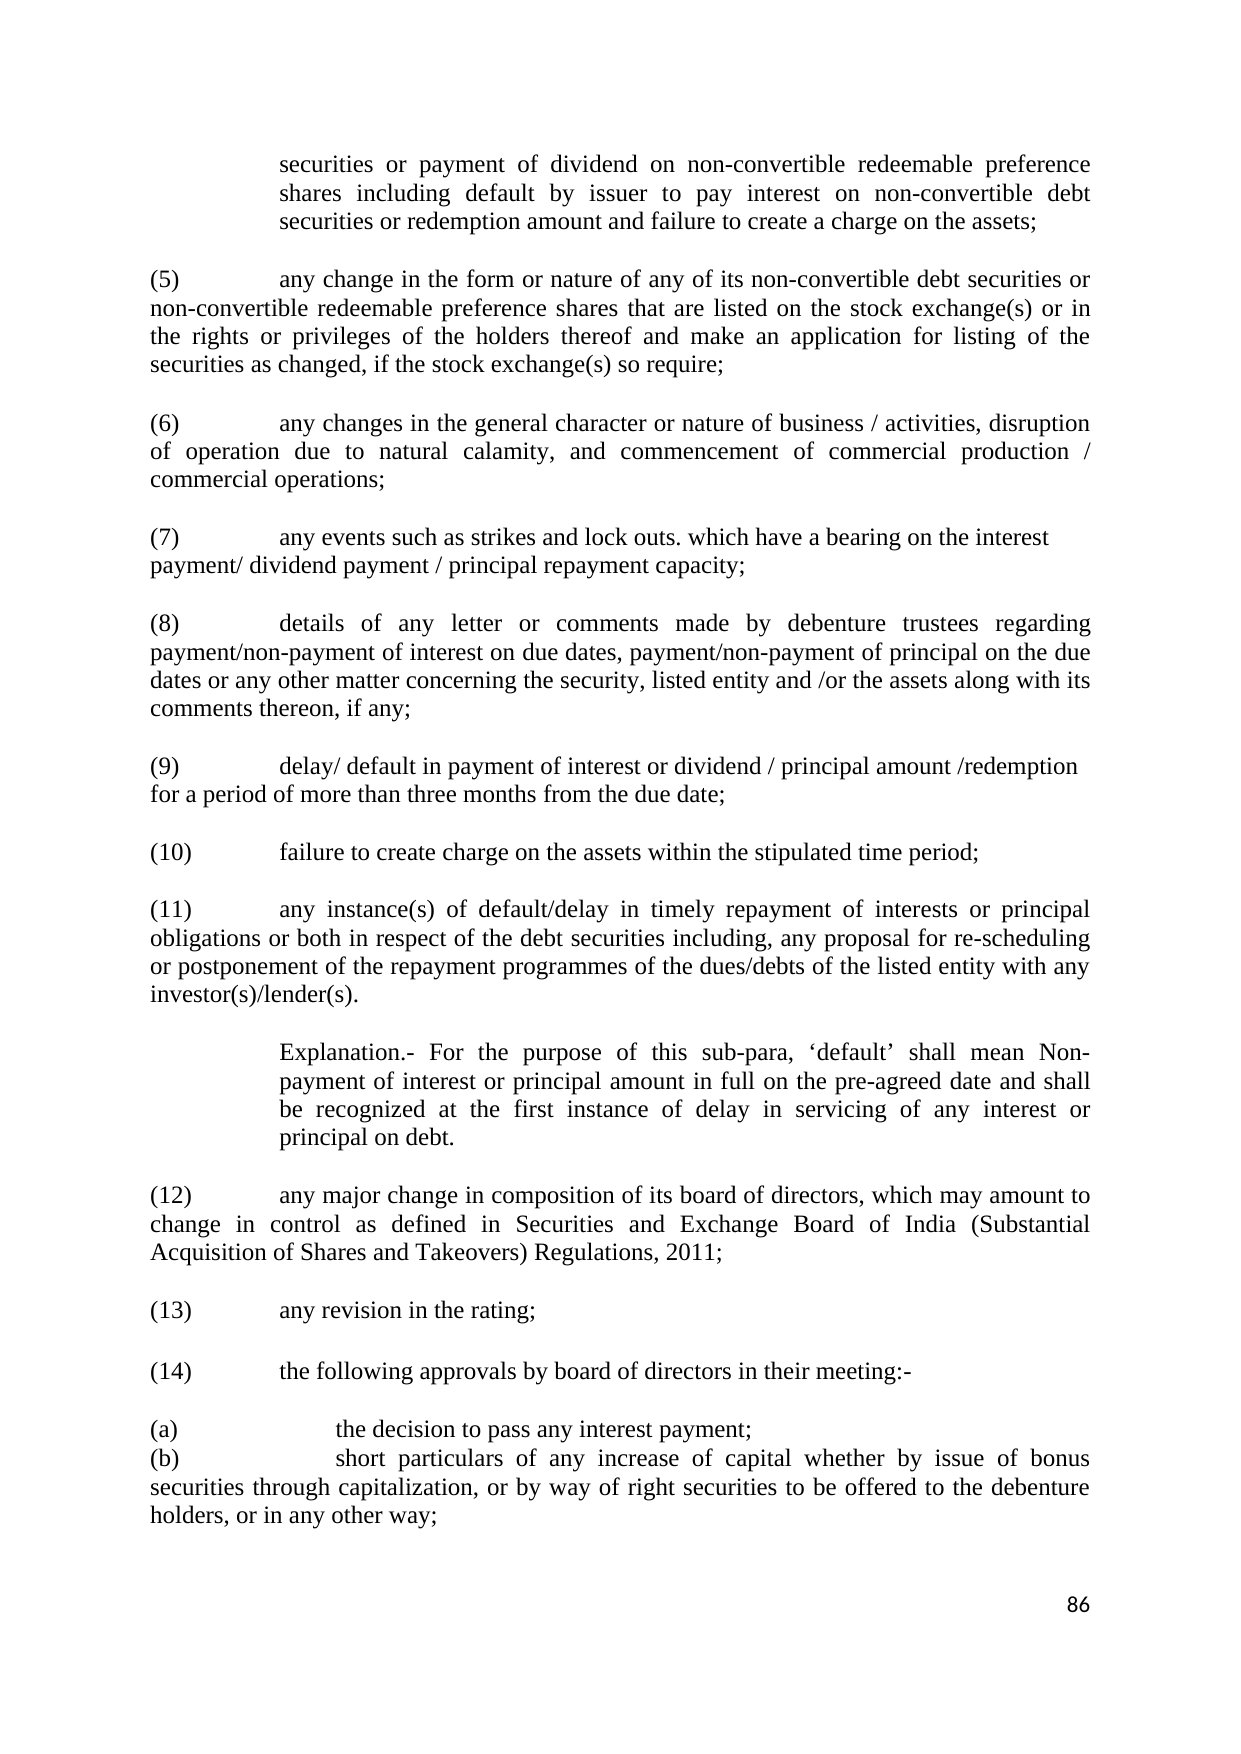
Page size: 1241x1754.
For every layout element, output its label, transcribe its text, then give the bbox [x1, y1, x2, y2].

list any instance(s) of default/delay in timely repayment of interests or principal obligations or both in respect of the debt securities including, any proposal for re-scheduling or postponement of the repayment programmes of the dues/debts of the listed entity with any investor(s)/lender(s). [150, 895, 1092, 1008]
list any events such as strikes and lock outs. which have a bearing on the interest payment/ dividend payment / principal repayment capacity; [150, 523, 1092, 579]
list the following approvals by board of directors in their meeting:- [150, 1356, 1092, 1385]
list any changes in the general character or nature of business / activities, disruption of operation due to natural calamity, and commencement of commercial production / commercial operations; [150, 408, 1092, 493]
list details of any letter or comments made by debenture trustees regarding payment/non-payment of interest on due dates, payment/non-payment of principal on the due dates or any other matter concerning the security, listed entity and /or the assets along with its comments thereon, if any; [150, 609, 1092, 722]
list the decision to pass any interest payment; [150, 1414, 1092, 1443]
list delay/ default in payment of interest or dividend / principal amount /redemption for a period of more than three months from the due date; [150, 752, 1092, 808]
list short particulars of any increase of capital whether by issue of bonus securities through capitalization, or by way of right securities to be offered to the debenture holders, or in any other way; [150, 1444, 1092, 1528]
list any revision in the rating; [150, 1295, 1092, 1323]
list any change in the form or nature of any of its non-convertible debt securities or non-convertible redeemable preference shares that are listed on the stock exchange(s) or in the rights or privileges of the holders thereof and make an application for listing of the securities as changed, if the stock exchange(s) so require; [150, 265, 1092, 378]
list any major change in composition of its board of directors, which may amount to change in control as defined in Securities and Exchange Board of India (Substantial Acquisition of Shares and Takeovers) Regulations, 2011; [150, 1181, 1092, 1266]
text Explanation.- For the purpose of this sub-para, ‘default’ shall mean Non-payment of interest or principal amount in full on the pre-agreed date and shall be recognized at the first instance of delay in servicing of any interest or principal on debt. [279, 1038, 1092, 1151]
text securities or payment of dividend on non-convertible redeemable preference shares including default by issuer to pay interest on non-convertible debt securities or redemption amount and failure to create a charge on the assets; [279, 150, 1092, 235]
text 86 [1067, 1590, 1092, 1618]
list failure to create charge on the assets within the stipulated time period; [150, 837, 1092, 865]
